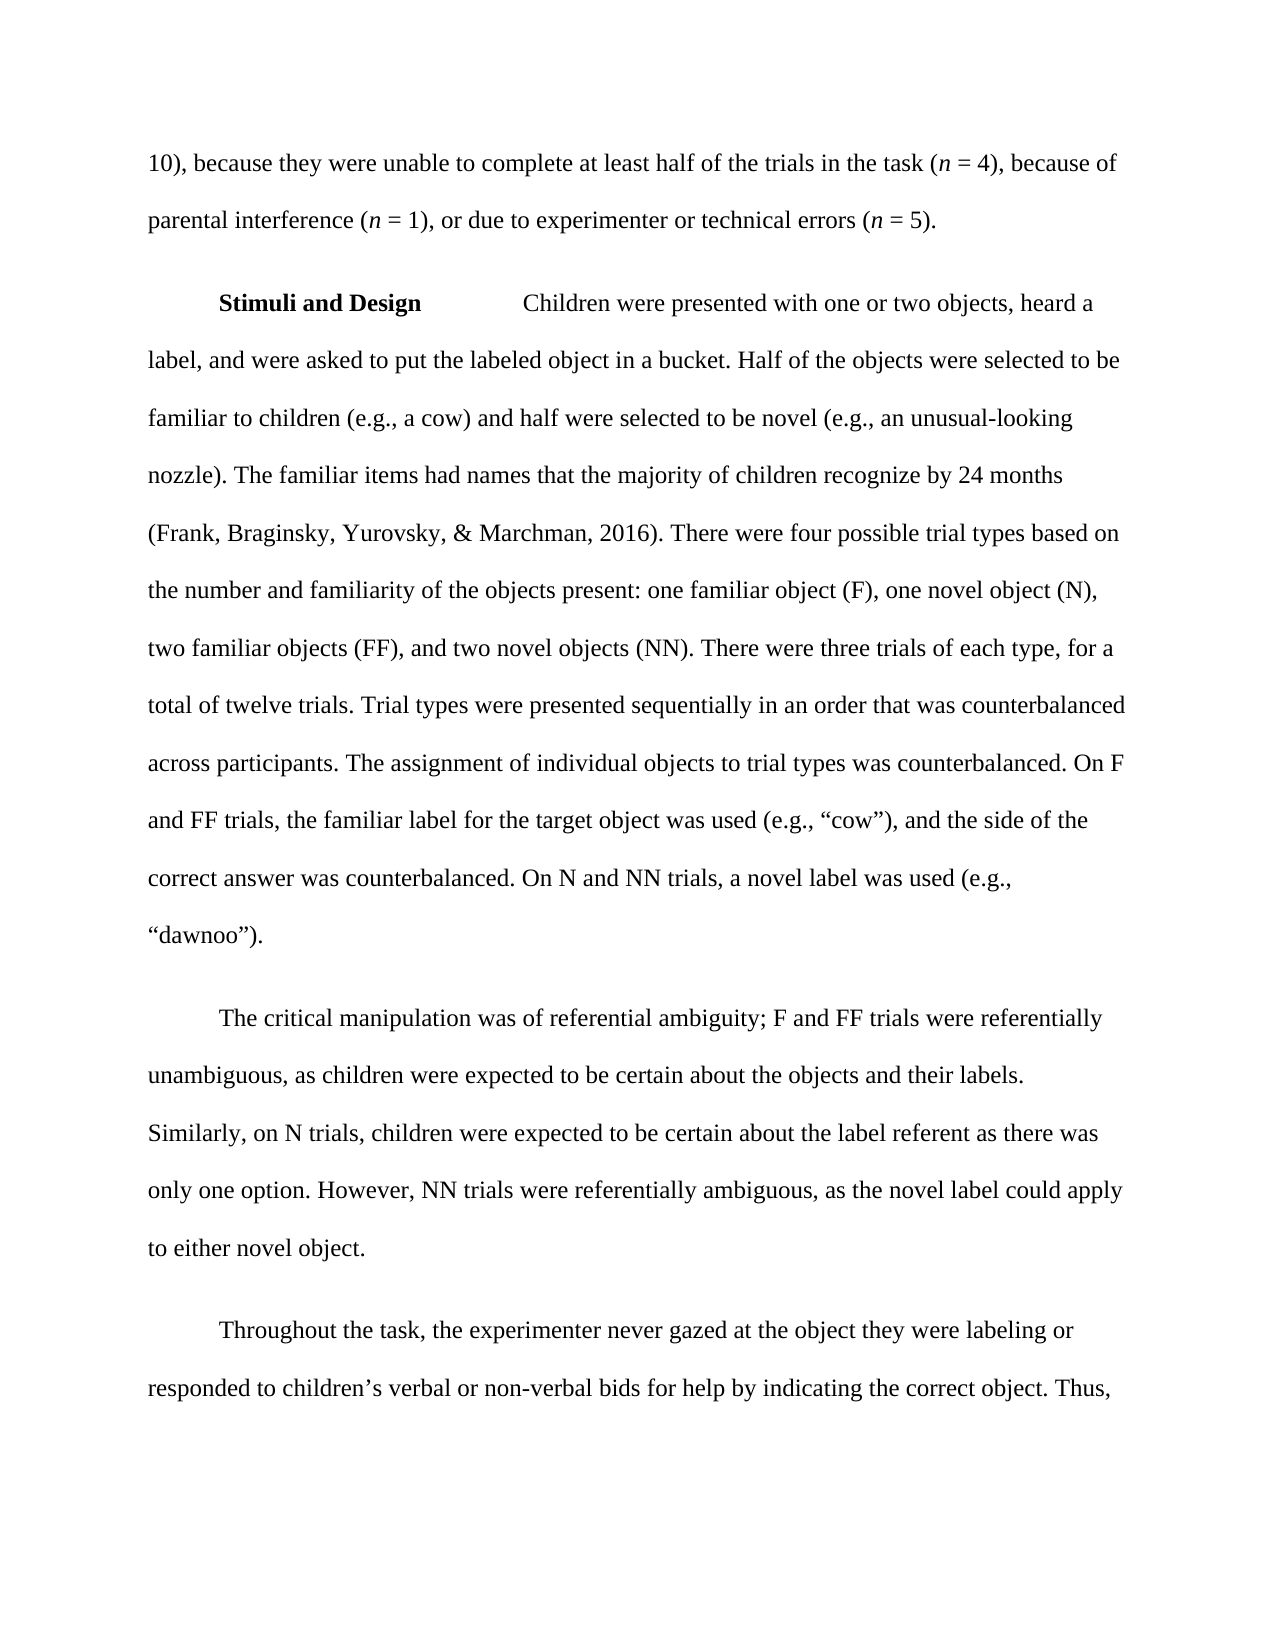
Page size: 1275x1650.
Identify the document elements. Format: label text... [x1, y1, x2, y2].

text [148, 148, 1127, 234]
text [148, 1315, 1127, 1401]
text The critical manipulation was of referential ambiguity; F and FF trials were referentially unambiguous, as children were expected to be certain about the objects and their labels. Similarly, on N trials, children were expected to be certain about the label referent as there was only one option. However, NN trials were referentially ambiguous, as the novel label could apply to either novel object. [148, 1003, 1127, 1261]
text Stimuli and Design Children were presented with one or two objects, heard a label, and were asked to put the labeled object in a bucket. Half of the objects were selected to be familiar to children (e.g., a cow) and half were selected to be novel (e.g., an unusual-looking nozzle). The familiar items had names that the majority of children recognize by 24 months (Frank, Braginsky, Yurovsky, & Marchman, 2016). There were four possible trial types based on the number and familiarity of the objects present: one familiar object (F), one novel object (N), two familiar objects (FF), and two novel objects (NN). There were three trials of each type, for a total of twelve trials. Trial types were presented sequentially in an order that was counterbalanced across participants. The assignment of individual objects to trial types was counterbalanced. On F and FF trials, the familiar label for the target object was used (e.g., “cow”), and the side of the correct answer was counterbalanced. On N and NN trials, a novel label was used (e.g., “dawnoo”). [148, 288, 1127, 949]
